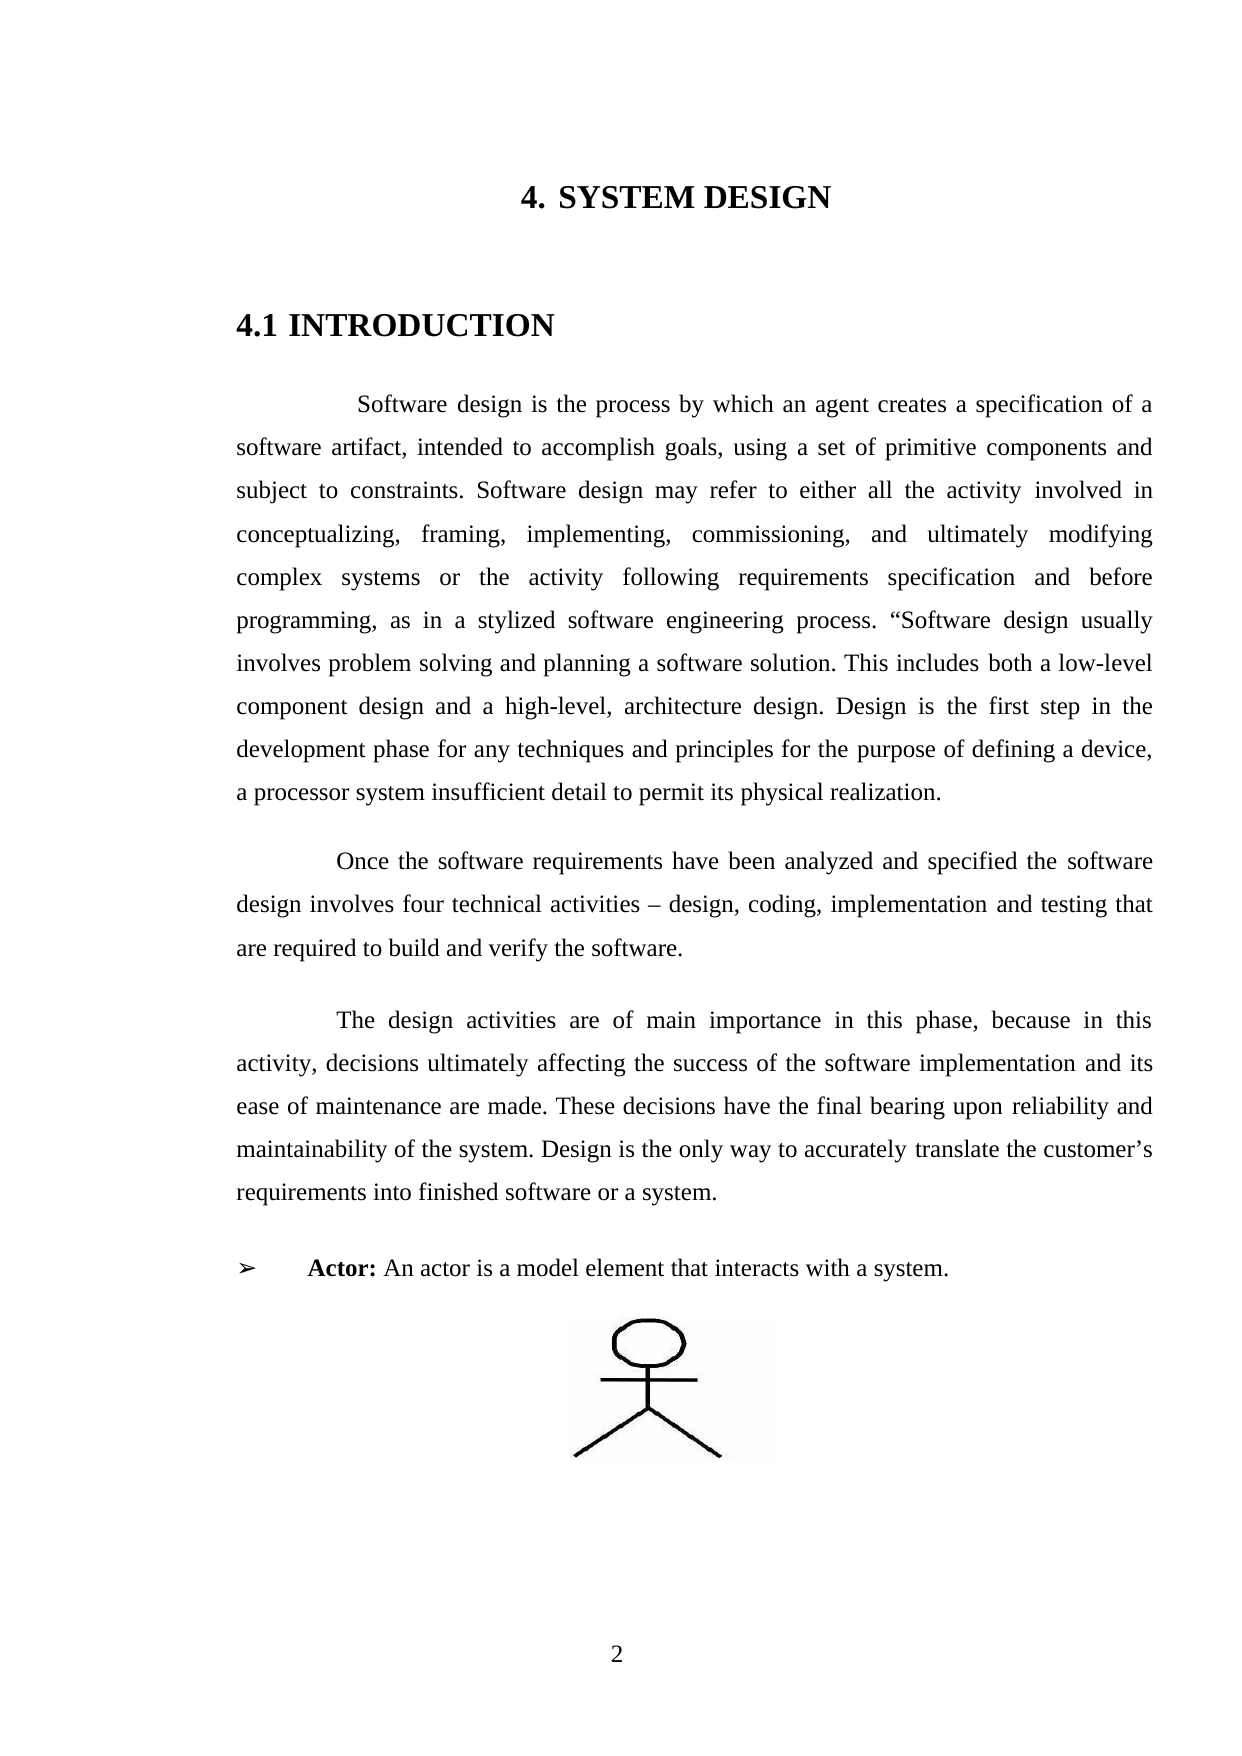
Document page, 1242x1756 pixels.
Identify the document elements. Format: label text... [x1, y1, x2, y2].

text Software design is the process by which an agent creates a specification of a software artifact, intended to accomplish goals, using a set of primitive components and subject to constraints. Software design may refer to either all the activity involved in conceptualizing, framing, implementing, commissioning, and ultimately modifying complex systems or the activity following requirements specification and before programming, as in a stylized software engineering process. “Software design usually involves problem solving and planning a software solution. This includes both a low-level component design and a high-level, architecture design. Design is the first step in the development phase for any techniques and principles for the purpose of defining a device, a processor system insufficient detail to permit its physical realization. [236, 389, 1153, 806]
text Once the software requirements have been analyzed and specified the software design involves four technical activities – design, coding, implementation and testing that are required to build and verify the software. [236, 846, 1153, 961]
list INTRODUCTION [236, 305, 1153, 344]
list Actor: An actor is a model element that interacts with a system. [236, 1249, 1153, 1284]
list SYSTEM DESIGN [199, 177, 1153, 216]
text The design activities are of main importance in this phase, because in this activity, decisions ultimately affecting the success of the software implementation and its ease of maintenance are made. These decisions have the final bearing upon reliability and maintainability of the system. Design is the only way to accurately translate the customer’s requirements into finished software or a system. [236, 1005, 1153, 1206]
picture [569, 1317, 780, 1461]
